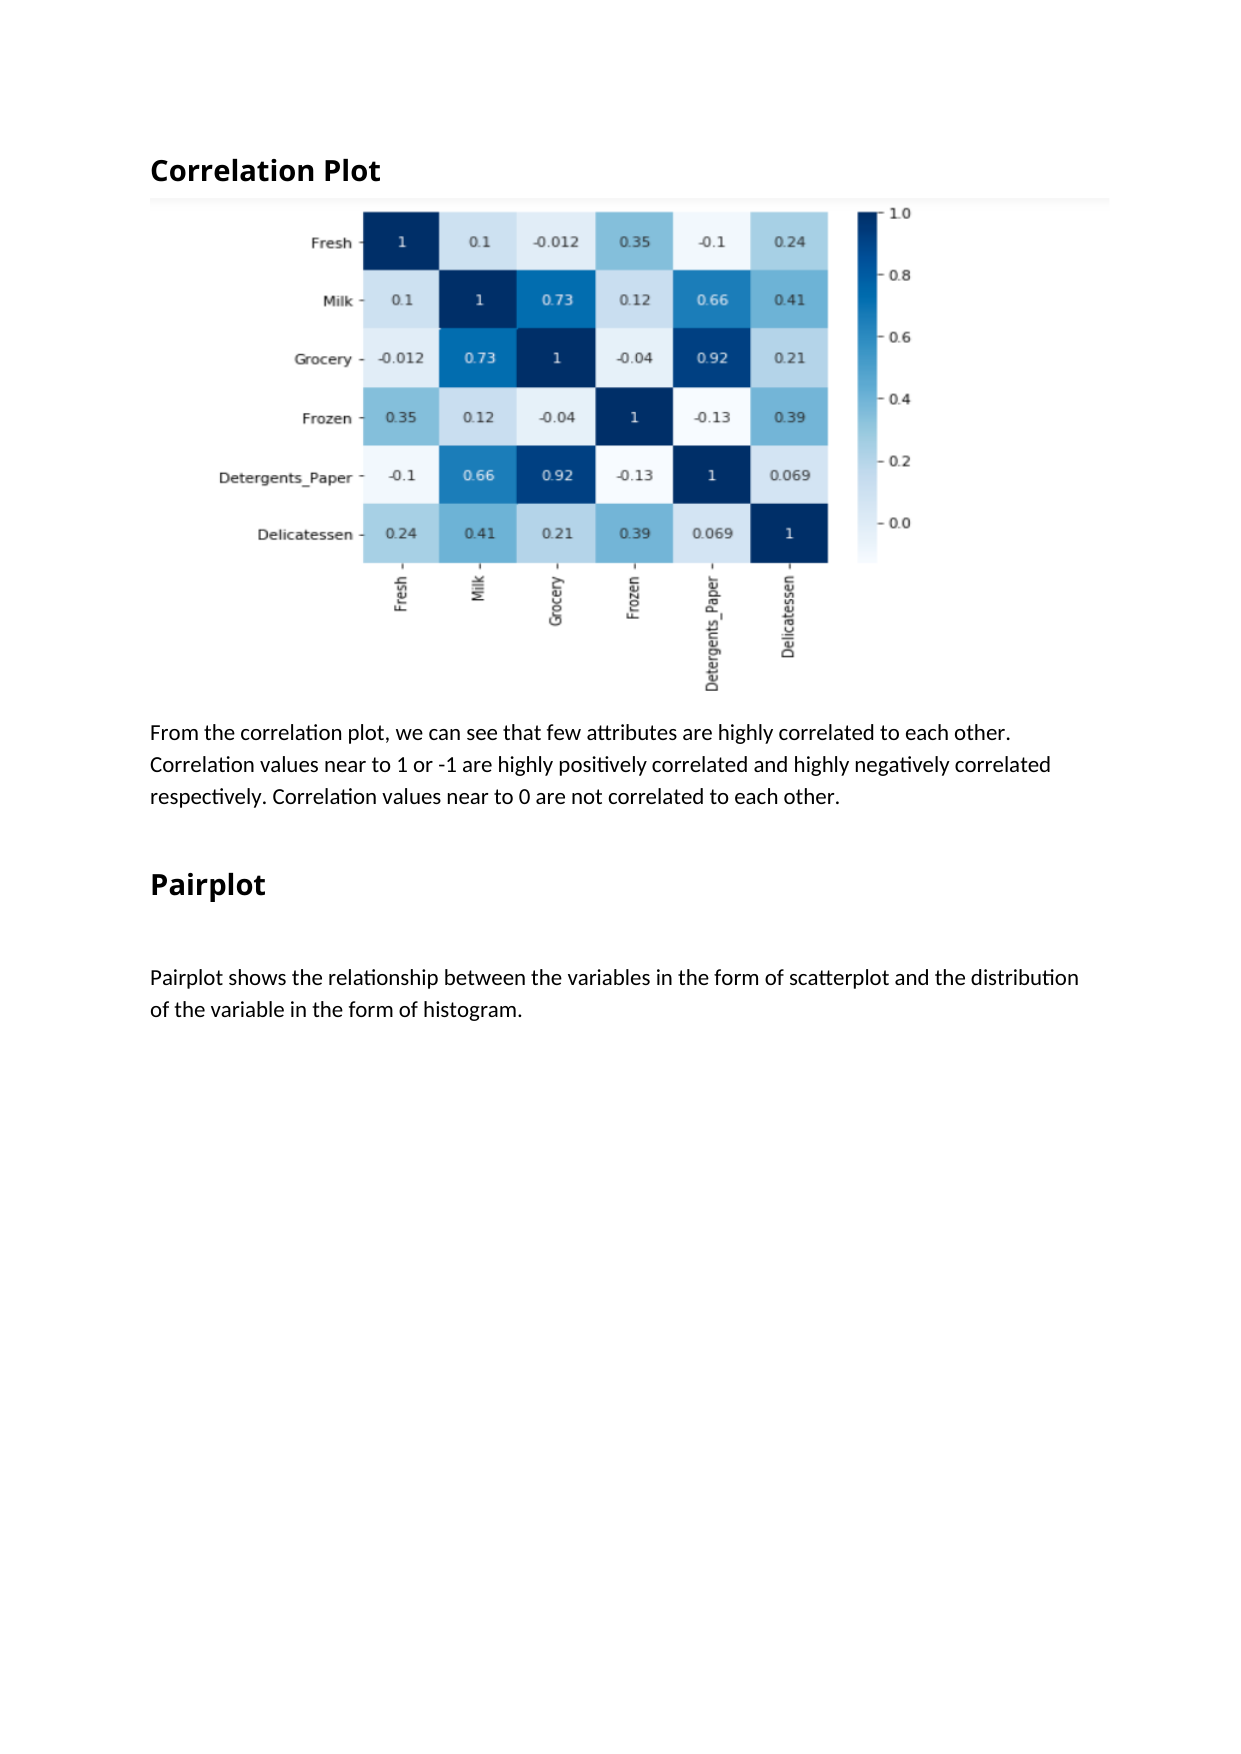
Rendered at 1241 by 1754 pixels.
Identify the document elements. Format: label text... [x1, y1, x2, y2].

text Pairplot shows the relationship between the variables in the form of scatterplot and the distribution of the variable in the form of histogram. [150, 963, 1090, 1023]
subtitle Pairplot [150, 864, 1090, 904]
picture [150, 195, 1110, 693]
subtitle Correlation Plot [150, 150, 1090, 190]
text From the correlation plot, we can see that few attributes are highly correlated to each other. Correlation values near to 1 or -1 are highly positively correlated and highly negatively correlated respectively. Correlation values near to 0 are not correlated to each other. [150, 718, 1090, 810]
